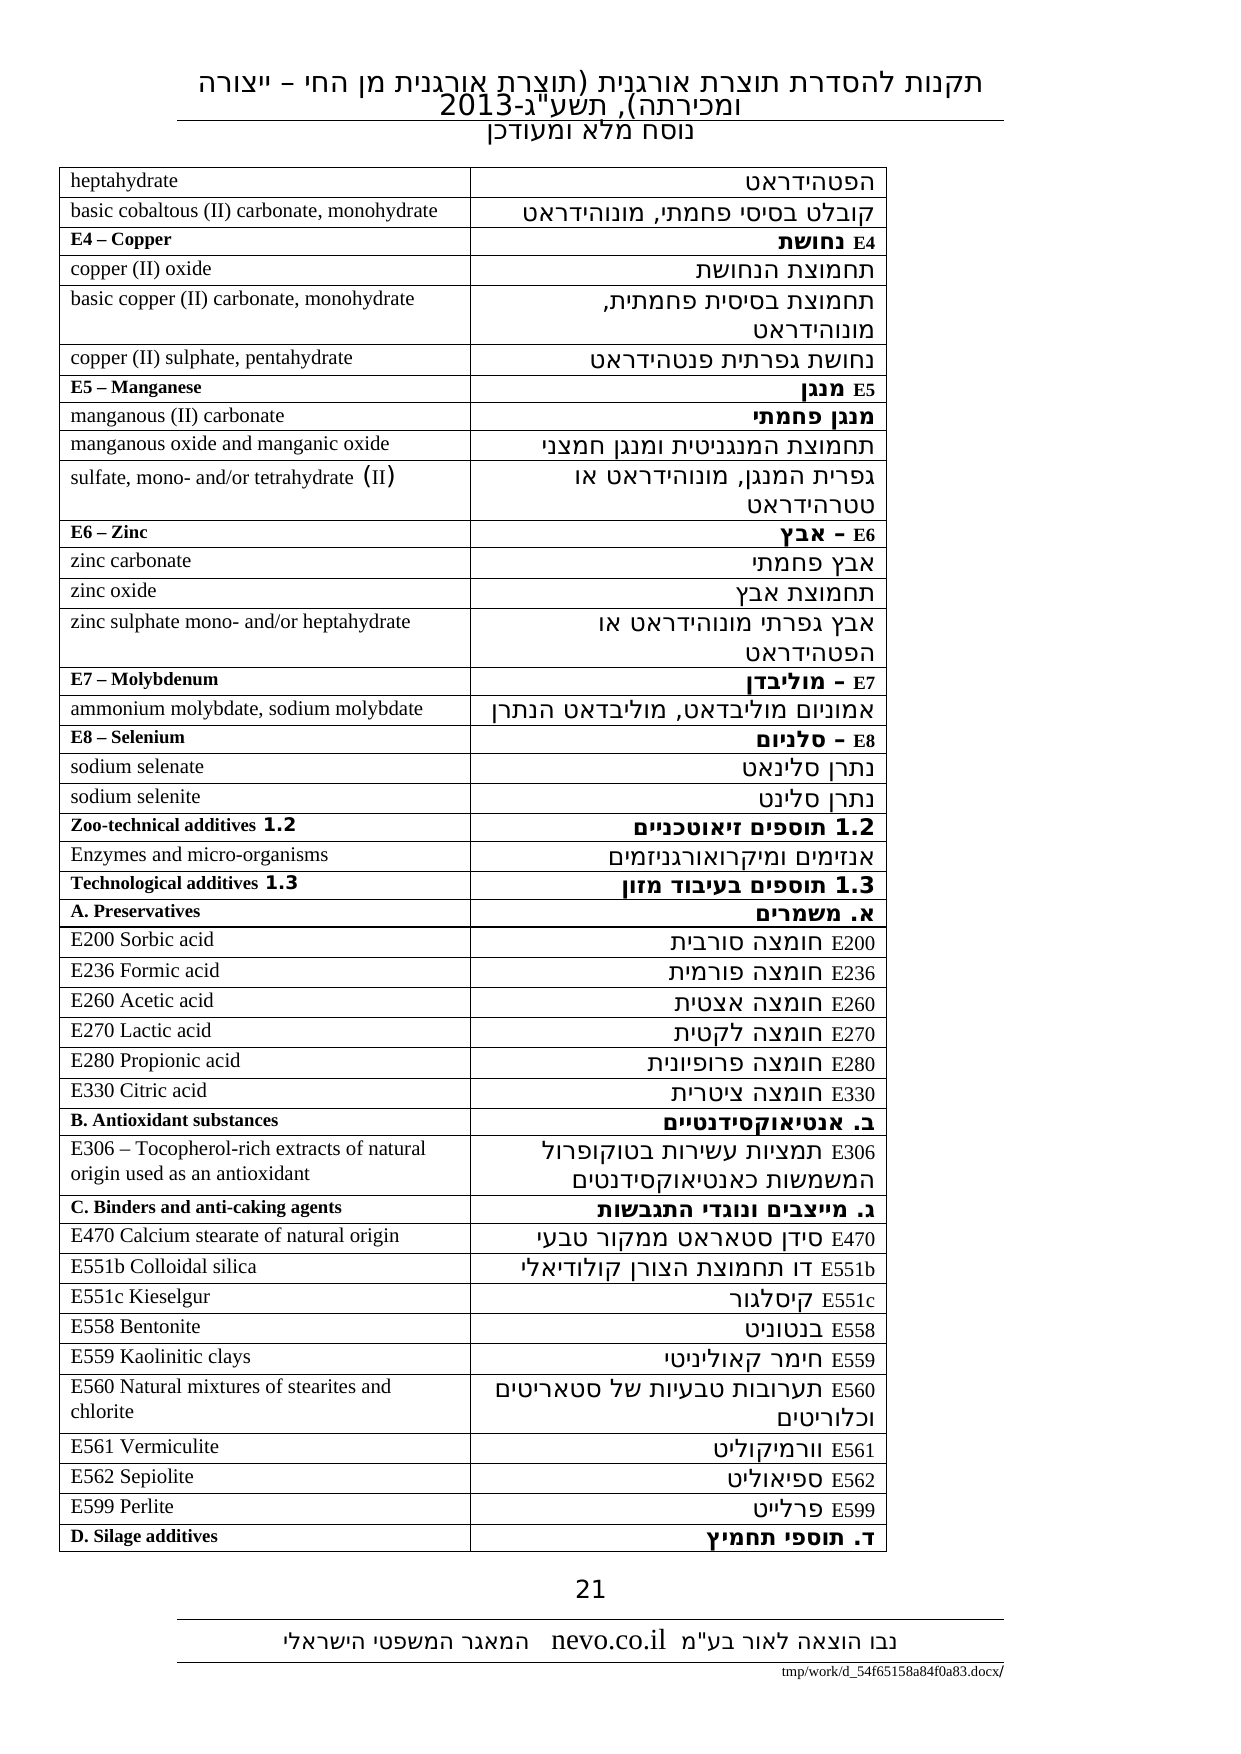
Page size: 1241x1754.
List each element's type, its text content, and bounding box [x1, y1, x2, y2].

table_cell E280 חומצה פרופיונית [471, 1048, 886, 1077]
table_cell C. Binders and anti-caking agents [60, 1196, 470, 1222]
table_cell E551c קיסלגור [471, 1284, 886, 1313]
table_cell אמוניום מוליבדאט, מוליבדאט הנתרן [471, 696, 886, 725]
table_cell zinc carbonate [60, 548, 470, 577]
table_cell תחמוצת אבץ [471, 579, 886, 608]
table_cell copper (II) oxide [60, 256, 470, 285]
table_cell Enzymes and micro-organisms [60, 842, 470, 871]
table_cell ג. מייצבים ונוגדי התגבשות [471, 1196, 886, 1222]
table_cell E470 Calcium stearate of natural origin [60, 1224, 470, 1253]
table_cell E200 חומצה סורבית [471, 928, 886, 957]
table_cell manganous oxide and manganic oxide [60, 431, 470, 460]
table_cell אבץ פחמתי [471, 548, 886, 577]
table_cell E330 חומצה ציטרית [471, 1079, 886, 1108]
table_cell א. משמרים [471, 900, 886, 926]
table_cell E270 חומצה לקטית [471, 1018, 886, 1047]
table_cell E559 Kaolinitic clays [60, 1344, 470, 1373]
table_cell basic copper (II) carbonate, monohydrate [60, 286, 470, 344]
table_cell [471, 168, 886, 197]
table_cell E558 בנטוניט [471, 1314, 886, 1343]
table_cell E236 חומצה פורמית [471, 958, 886, 987]
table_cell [60, 168, 470, 197]
table_cell E280 Propionic acid [60, 1048, 470, 1077]
table_cell E599 Perlite [60, 1494, 470, 1523]
table_cell E200 Sorbic acid [60, 928, 470, 957]
table_cell B. Antioxidant substances [60, 1109, 470, 1135]
table_cell ב. אנטיאוקסידנטיים [471, 1109, 886, 1135]
table_cell 1.2 תוספים זיאוטכניים [471, 814, 886, 841]
table_cell E260 Acetic acid [60, 988, 470, 1017]
table_cell נתרן סלינט [471, 784, 886, 813]
table_cell E561 וורמיקוליט [471, 1434, 886, 1463]
table_cell zinc oxide [60, 579, 470, 608]
table_cell E306 – Tocopherol-rich extracts of natural origin used as an antioxidant [60, 1136, 470, 1195]
table_cell (II) sulfate, mono- and/or tetrahydrate [60, 461, 470, 519]
table_cell E599 פרלייט [471, 1494, 886, 1523]
table_cell E5 מנגן [471, 376, 886, 402]
table_cell 1.2 Zoo-technical additives [60, 814, 470, 841]
table_cell תחמוצת המנגניטית ומנגן חמצני [471, 431, 886, 460]
table_cell נתרן סלינאט [471, 754, 886, 783]
table_cell E560 תערובות טבעיות של סטאריטים וכלוריטים [471, 1375, 886, 1433]
table_cell E330 Citric acid [60, 1079, 470, 1108]
table_cell E470 סידן סטאראט ממקור טבעי [471, 1224, 886, 1253]
table_cell E260 חומצה אצטית [471, 988, 886, 1017]
table_cell sodium selenate [60, 754, 470, 783]
table_cell basic cobaltous (II) carbonate, monohydrate [60, 198, 470, 227]
table_cell 1.3 תוספים בעיבוד מזון [471, 872, 886, 899]
table_cell E4 נחושת [471, 228, 886, 255]
table_cell E236 Formic acid [60, 958, 470, 987]
table_cell E7 – מוליבדן [471, 668, 886, 695]
table_cell E561 Vermiculite [60, 1434, 470, 1463]
table_cell E551c Kieselgur [60, 1284, 470, 1313]
table_cell קובלט בסיסי פחמתי, מונוהידראט [471, 198, 886, 227]
table_cell אבץ גפרתי מונוהידראט או הפטהידראט [471, 609, 886, 667]
table_cell E270 Lactic acid [60, 1018, 470, 1047]
table_cell ammonium molybdate, sodium molybdate [60, 696, 470, 725]
table_cell E562 Sepiolite [60, 1464, 470, 1493]
table_cell תחמוצת הנחושת [471, 256, 886, 285]
table_cell E6 – Zinc [60, 521, 470, 547]
table_cell E551b Colloidal silica [60, 1254, 470, 1283]
table_cell E562 ספיאוליט [471, 1464, 886, 1493]
table_cell E7 – Molybdenum [60, 668, 470, 695]
table_cell E8 – סלניום [471, 726, 886, 753]
table_cell תחמוצת בסיסית פחמתית, מונוהידראט [471, 286, 886, 344]
table_cell E8 – Selenium [60, 726, 470, 753]
table_cell zinc sulphate mono- and/or heptahydrate [60, 609, 470, 667]
table_cell E558 Bentonite [60, 1314, 470, 1343]
table_cell נחושת גפרתית פנטהידראט [471, 345, 886, 374]
table_cell 1.3 Technological additives [60, 872, 470, 899]
table_cell sodium selenite [60, 784, 470, 813]
table_cell אנזימים ומיקרואורגניזמים [471, 842, 886, 871]
table_cell E6 – אבץ [471, 521, 886, 547]
table_cell E306 תמציות עשירות בטוקופרול המשמשות כאנטיאוקסידנטים [471, 1136, 886, 1195]
table_cell מנגן פחמתי [471, 403, 886, 430]
table_cell copper (II) sulphate, pentahydrate [60, 345, 470, 374]
table_cell E559 חימר קאוליניטי [471, 1344, 886, 1373]
table_cell ד. תוספי תחמיץ [471, 1525, 886, 1551]
table_cell A. Preservatives [60, 900, 470, 926]
table_cell E4 – Copper [60, 228, 470, 255]
table_cell E551b דו תחמוצת הצורן קולודיאלי [471, 1254, 886, 1283]
table_cell D. Silage additives [60, 1525, 470, 1551]
table_cell E560 Natural mixtures of stearites and chlorite [60, 1375, 470, 1433]
table_cell E5 – Manganese [60, 376, 470, 402]
table_cell manganous (II) carbonate [60, 403, 470, 430]
table_cell גפרית המנגן, מונוהידראט או טטרהידראט [471, 461, 886, 519]
